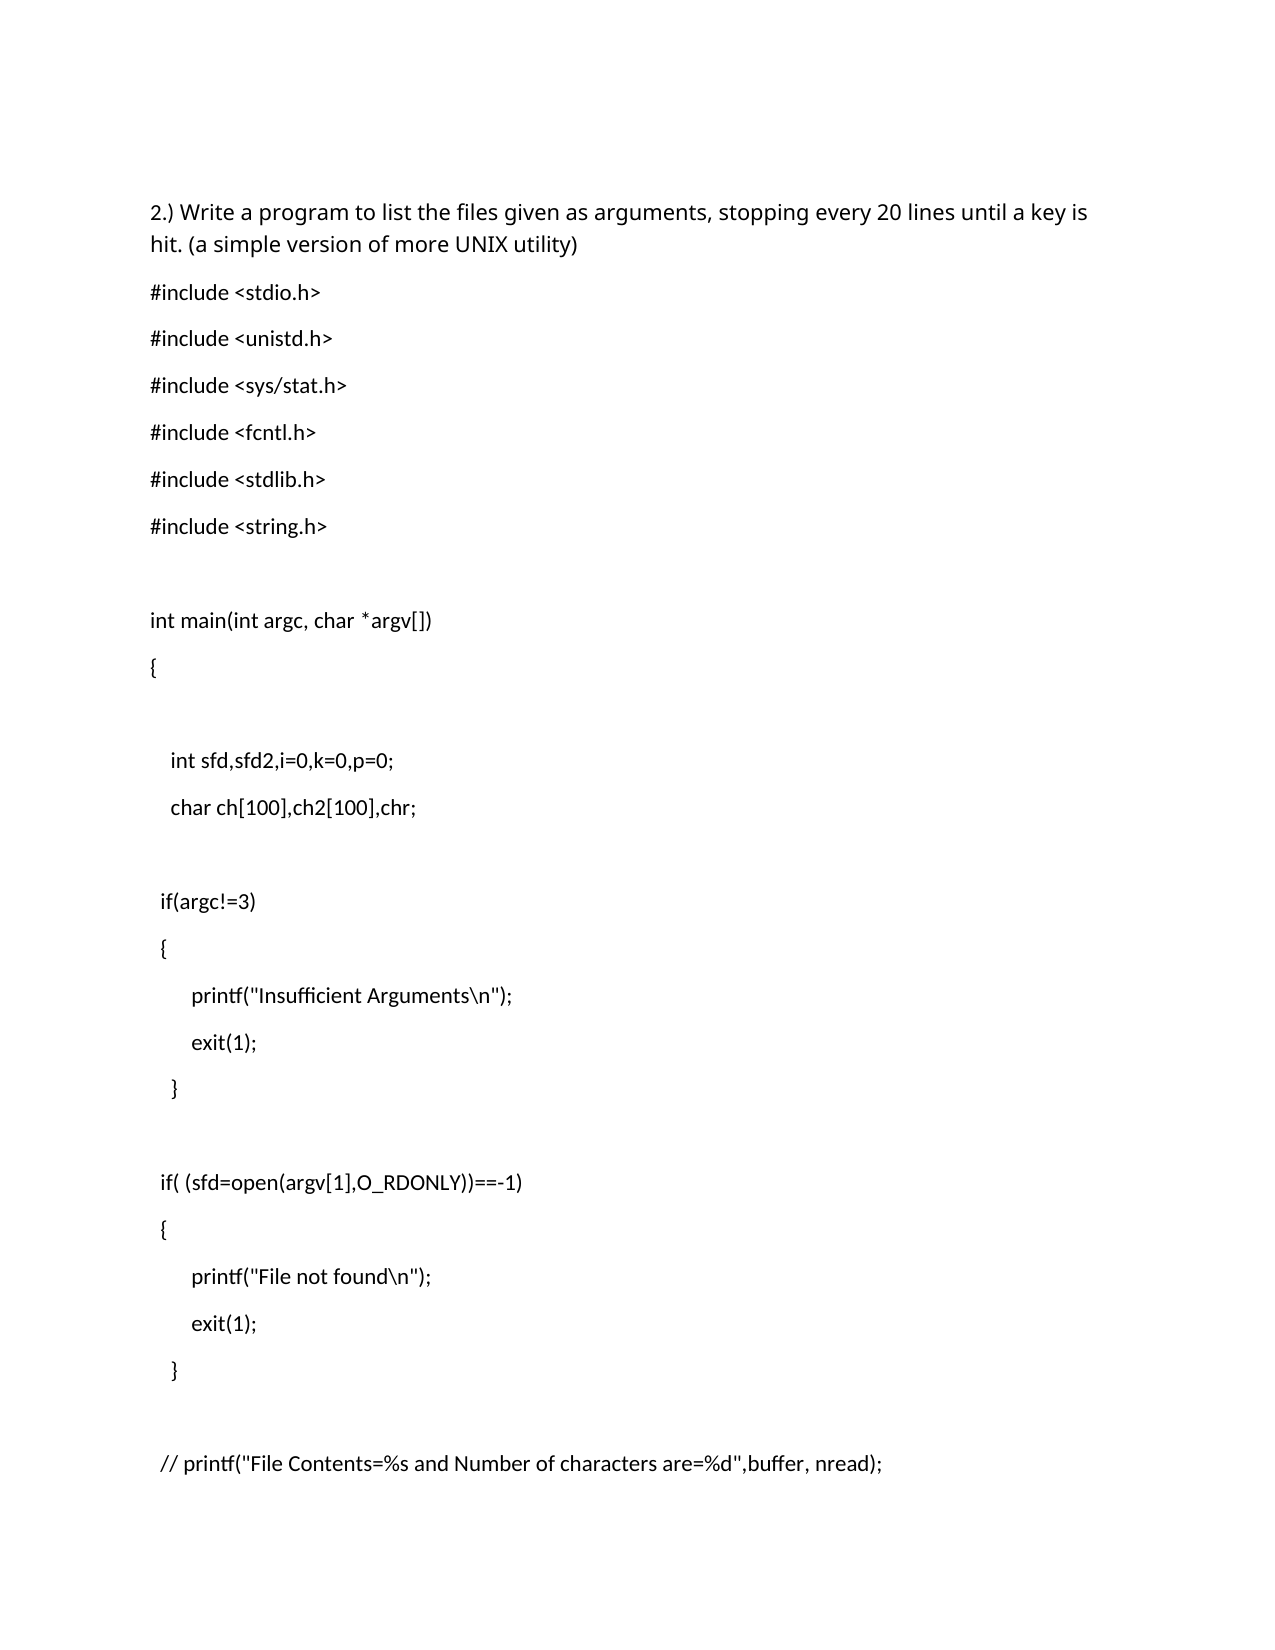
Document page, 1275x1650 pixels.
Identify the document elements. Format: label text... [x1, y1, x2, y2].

text printf("Insufficient Arguments\n"); [150, 981, 1125, 1009]
text #include <stdio.h> [150, 278, 1125, 306]
text #include <unistd.h> [150, 324, 1125, 353]
text 2.) Write a program to list the files given as arguments, stopping every 20 lines until a key is hit. (a simple version of more UNIX utility) [150, 197, 1125, 259]
text int sfd,sfd2,i=0,k=0,p=0; [150, 746, 1125, 774]
text { [150, 653, 1125, 681]
text } [150, 1074, 1125, 1103]
text { [150, 1215, 1125, 1243]
text #include <sys/stat.h> [150, 371, 1125, 399]
text { [150, 934, 1125, 962]
text printf("File not found\n"); [150, 1262, 1125, 1290]
text // printf("File Contents=%s and Number of characters are=%d",buffer, nread); [150, 1449, 1125, 1478]
text #include <fcntl.h> [150, 418, 1125, 446]
text if(argc!=3) [150, 887, 1125, 915]
text int main(int argc, char *argv[]) [150, 606, 1125, 634]
text if( (sfd=open(argv[1],O_RDONLY))==-1) [150, 1168, 1125, 1196]
text exit(1); [150, 1309, 1125, 1337]
text } [150, 1356, 1125, 1384]
text exit(1); [150, 1028, 1125, 1056]
text #include <string.h> [150, 512, 1125, 540]
text char ch[100],ch2[100],chr; [150, 793, 1125, 821]
text #include <stdlib.h> [150, 465, 1125, 493]
